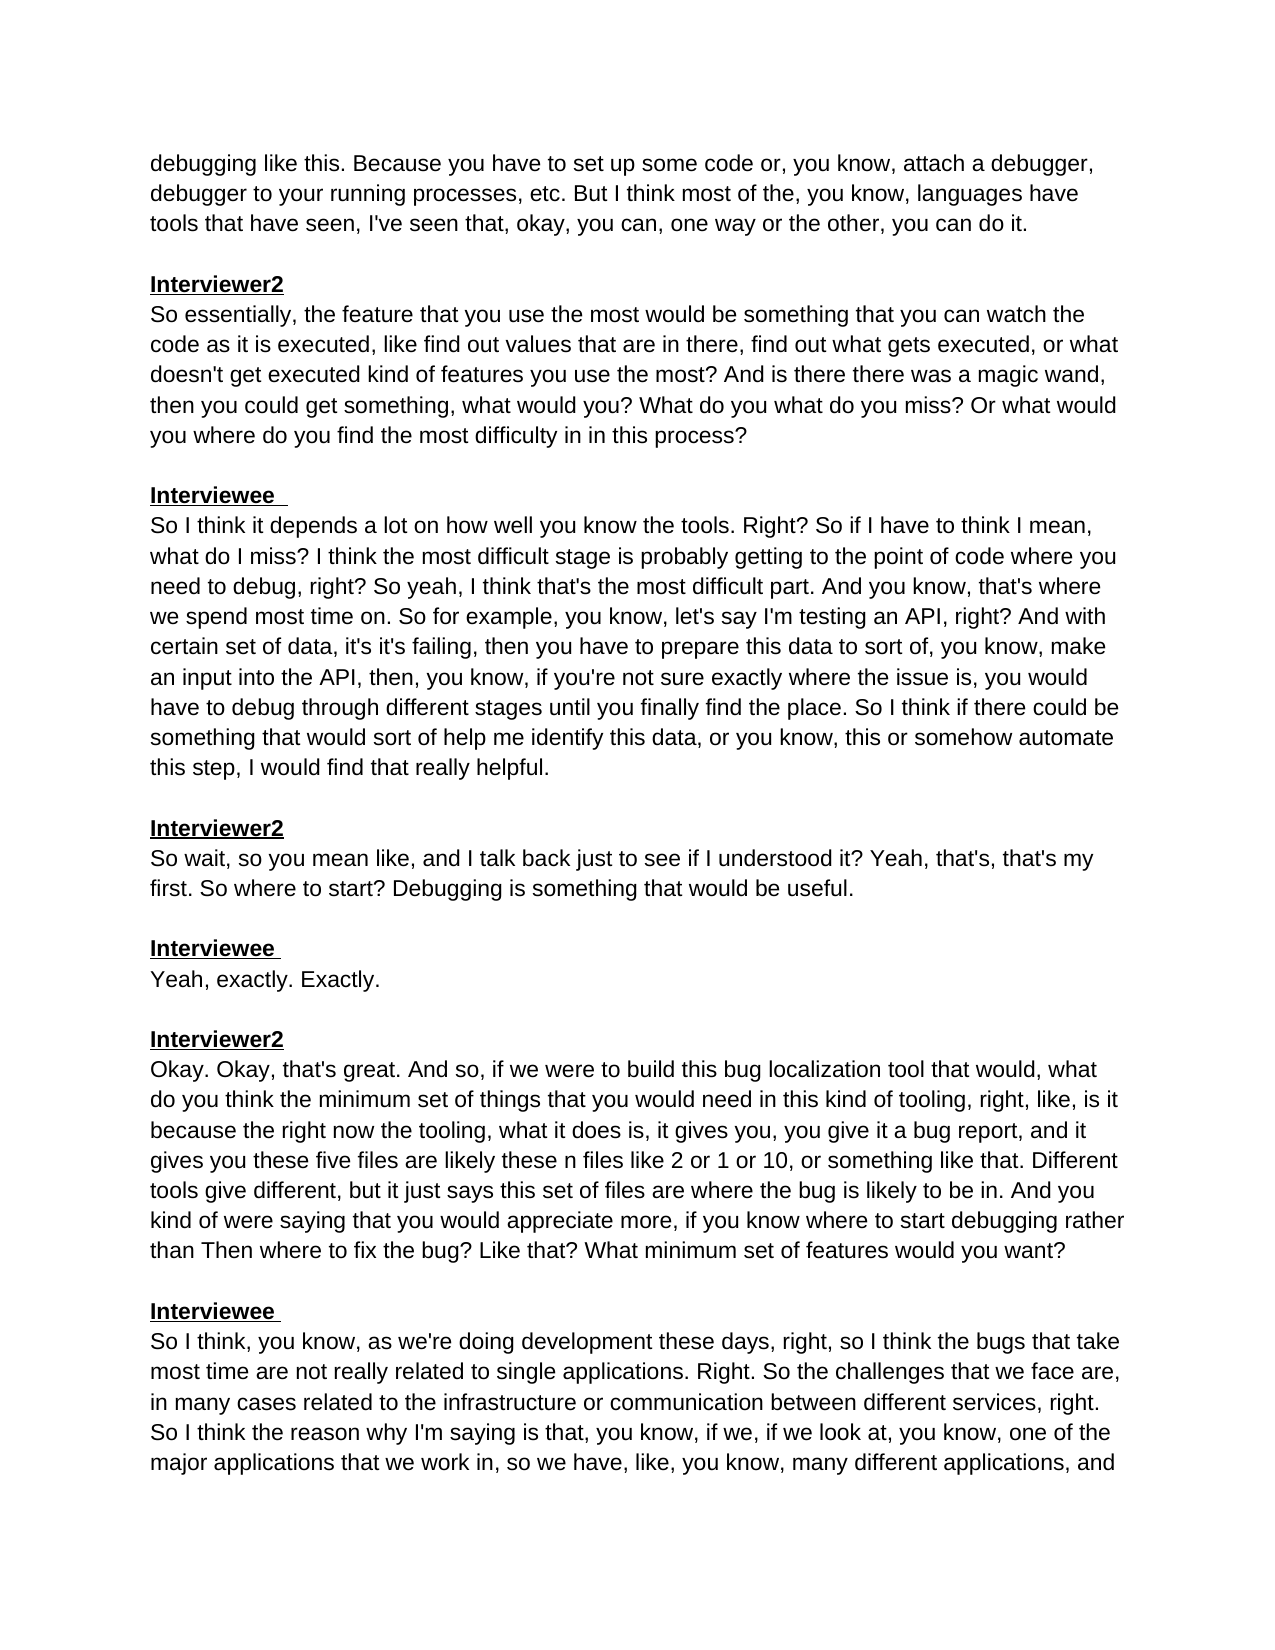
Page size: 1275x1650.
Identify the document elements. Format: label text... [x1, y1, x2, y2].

text Interviewer2 [150, 814, 1125, 841]
text Yeah, exactly. Exactly. [150, 966, 1125, 992]
text Interviewee [150, 1298, 1125, 1324]
text Interviewer2 [150, 271, 1125, 297]
text So wait, so you mean like, and I talk back just to see if I understood it? Yeah, that's, that's my first. So where to start? Debugging is something that would be useful. [150, 845, 1125, 901]
text Interviewer2 [150, 1026, 1125, 1052]
text Okay. Okay, that's great. And so, if we were to build this bug localization tool that would, what do you think the minimum set of things that you would need in this kind of tooling, right, like, is it because the right now the tooling, what it does is, it gives you, you give it a bug report, and it gives you these five files are likely these n files like 2 or 1 or 10, or something like that. Different tools give different, but it just says this set of files are where the bug is likely to be in. And you kind of were saying that you would appreciate more, if you know where to start debugging rather than Then where to fix the bug? Like that? What minimum set of features would you want? [150, 1056, 1125, 1264]
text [150, 150, 1125, 237]
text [150, 1328, 1125, 1475]
text So I think it depends a lot on how well you know the tools. Right? So if I have to think I mean, what do I miss? I think the most difficult stage is probably getting to the point of code where you need to debug, right? So yeah, I think that's the most difficult part. And you know, that's where we spend most time on. So for example, you know, let's say I'm testing an API, right? And with certain set of data, it's it's failing, then you have to prepare this data to sort of, you know, make an input into the API, then, you know, if you're not sure exactly where the issue is, you would have to debug through different stages until you finally find the place. So I think if there could be something that would sort of help me identify this data, or you know, this or somehow automate this step, I would find that really helpful. [150, 512, 1125, 781]
text Interviewee [150, 482, 1125, 509]
text So essentially, the feature that you use the most would be something that you can watch the code as it is executed, like find out values that are in there, find out what gets executed, or what doesn't get executed kind of features you use the most? And is there there was a magic wand, then you could get something, what would you? What do you what do you miss? Or what would you where do you find the most difficulty in in this process? [150, 301, 1125, 448]
text Interviewee [150, 935, 1125, 962]
